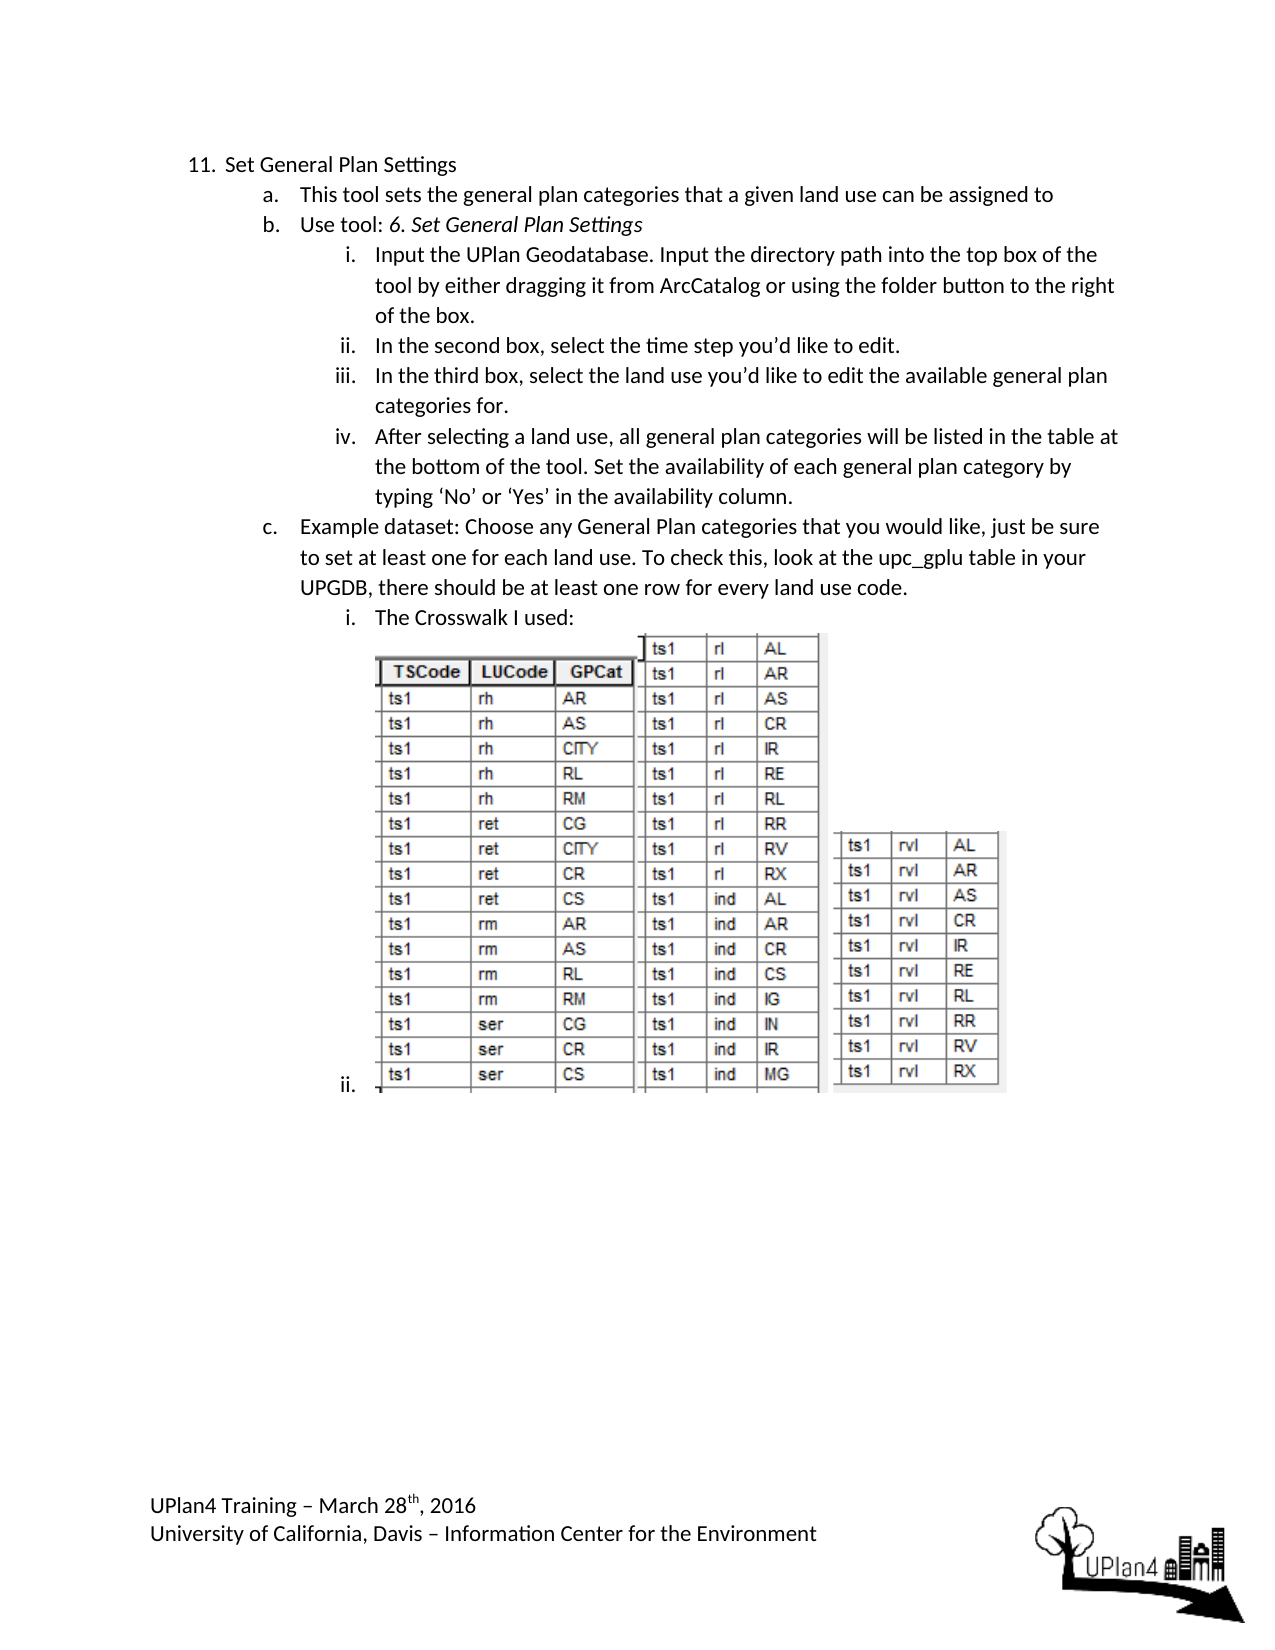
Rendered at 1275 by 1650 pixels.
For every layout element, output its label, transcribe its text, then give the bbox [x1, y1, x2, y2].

list In the second box, select the time step you’d like to edit. [356, 331, 1125, 359]
list Set General Plan Settings [187, 150, 1125, 178]
list Example dataset: Choose any General Plan categories that you would like, just be sure to set at least one for each land use. To check this, look at the upc_gplu table in your UPGDB, there should be at least one row for every land use code. [262, 512, 1125, 601]
list In the third box, select the land use you’d like to edit the available general plan categories for. [356, 361, 1125, 420]
list After selecting a land use, all general plan categories will be listed in the table at the bottom of the tool. Set the availability of each general plan category by typing ‘No’ or ‘Yes’ in the availability column. [356, 422, 1125, 510]
list Input the UPlan Geodatabase. Input the directory path into the top box of the tool by either dragging it from ArcCatalog or using the folder button to the right of the box. [356, 241, 1125, 329]
picture [1035, 1507, 1245, 1623]
list The Crosswalk I used: [356, 603, 1125, 631]
picture [375, 633, 829, 1093]
picture [833, 831, 1007, 1093]
list This tool sets the general plan categories that a given land use can be assigned to [262, 180, 1125, 208]
list Use tool: 6. Set General Plan Settings [262, 210, 1125, 238]
